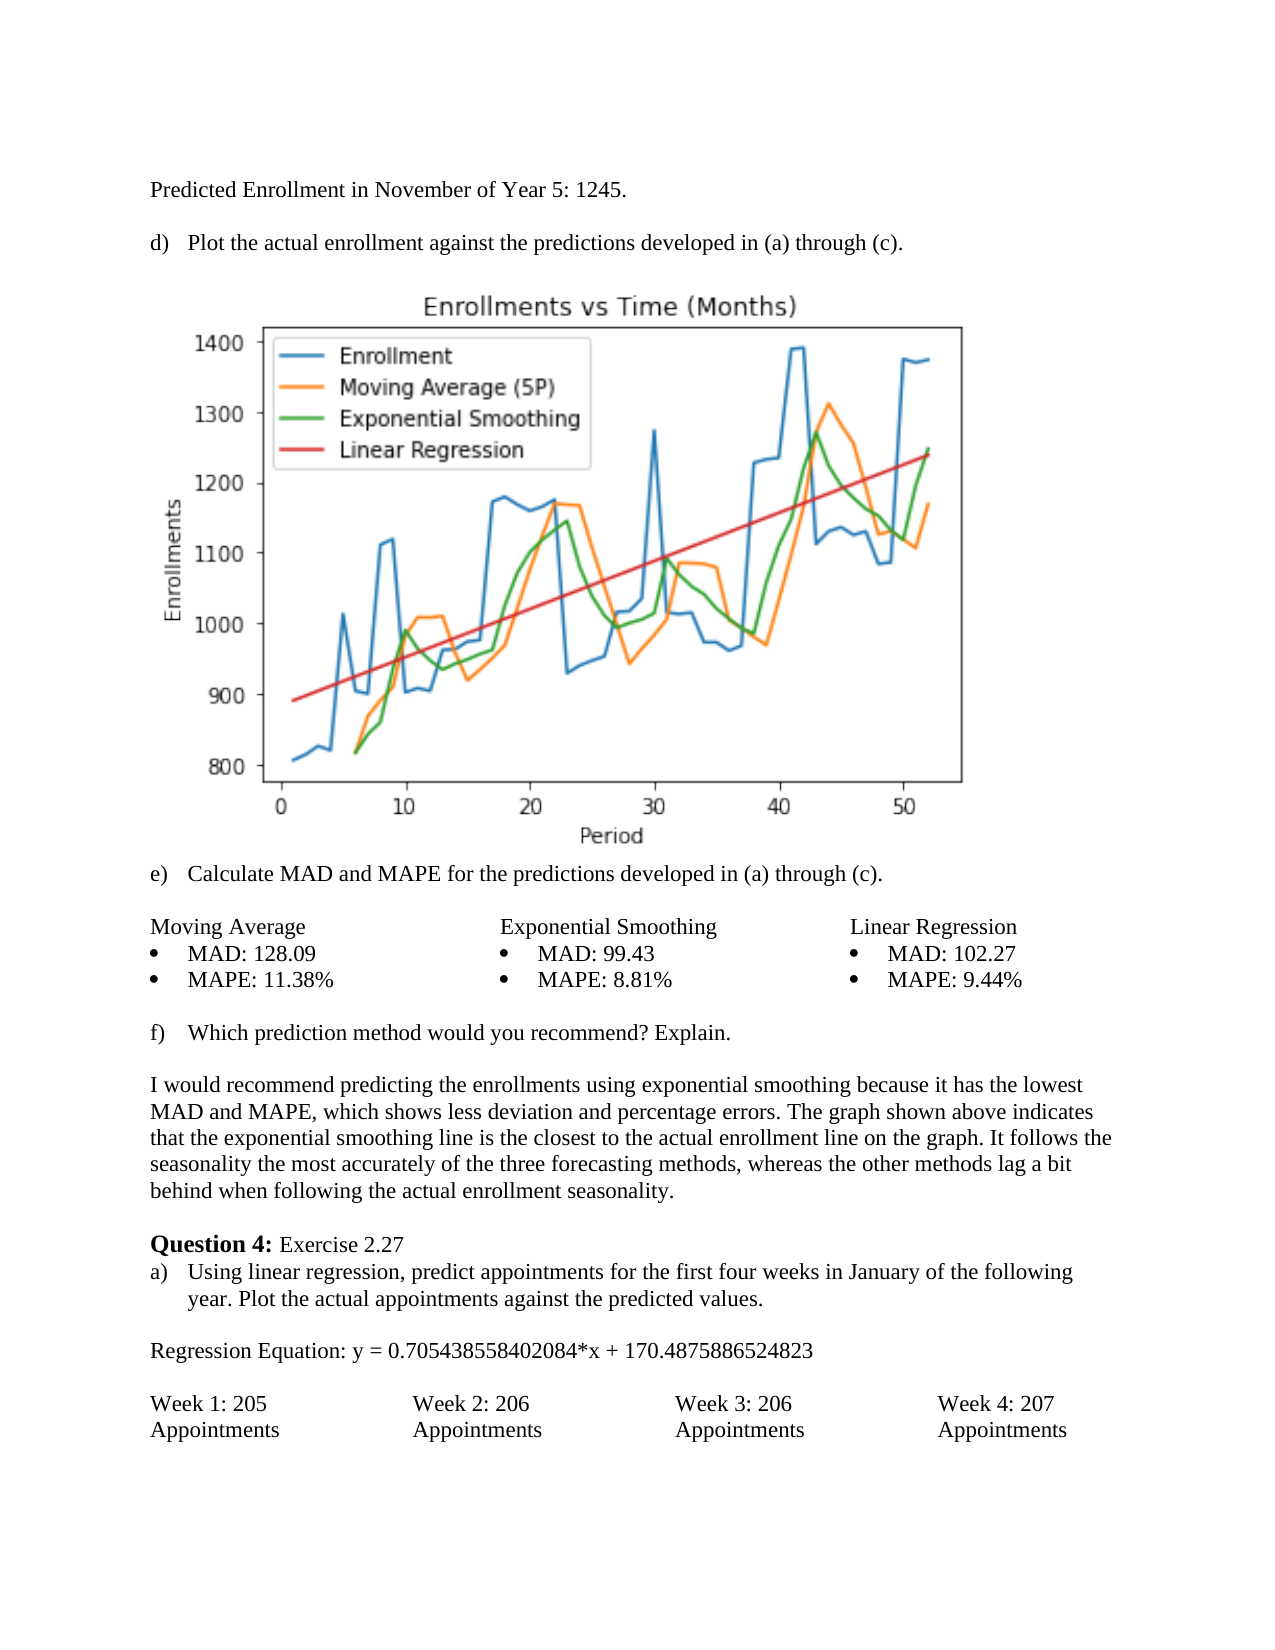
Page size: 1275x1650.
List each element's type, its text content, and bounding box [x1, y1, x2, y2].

text Regression Equation: y = 0.705438558402084*x + 170.4875886524823 [150, 1337, 1125, 1364]
text Week 3: 206 Appointments [675, 1390, 862, 1443]
list MAD: 128.09 [150, 939, 425, 966]
text Week 1: 205 Appointments [150, 1390, 337, 1443]
text Week 2: 206 Appointments [412, 1390, 600, 1443]
text I would recommend predicting the enrollments using exponential smoothing because it has the lowest MAD and MAPE, which shows less deviation and percentage errors. The graph shown above indicates that the exponential smoothing line is the closest to the actual enrollment line on the graph. It follows the seasonality the most accurately of the three forecasting methods, whereas the other methods lag a bit behind when following the actual enrollment seasonality. [150, 1071, 1125, 1203]
text Week 4: 207 Appointments [937, 1390, 1125, 1443]
list Using linear regression, predict appointments for the first four weeks in January of the following year. Plot the actual appointments against the predicted values. [150, 1258, 1125, 1311]
list Which prediction method would you recommend? Explain. [150, 1019, 1125, 1045]
text Linear Regression [850, 913, 1125, 939]
subtitle Question 4: Exercise 2.27 [150, 1229, 1125, 1258]
text Moving Average [150, 913, 425, 939]
picture [150, 281, 974, 861]
list MAD: 99.43 [500, 939, 775, 966]
list MAPE: 8.81% [500, 966, 775, 992]
list MAPE: 11.38% [150, 966, 425, 992]
text Exponential Smoothing [500, 913, 775, 939]
list Calculate MAD and MAPE for the predictions developed in (a) through (c). [150, 861, 1125, 887]
list MAPE: 9.44% [850, 966, 1125, 992]
text Predicted Enrollment in November of Year 5: 1245. [150, 176, 1125, 203]
list MAD: 102.27 [850, 939, 1125, 966]
list Plot the actual enrollment against the predictions developed in (a) through (c). [150, 229, 1125, 255]
